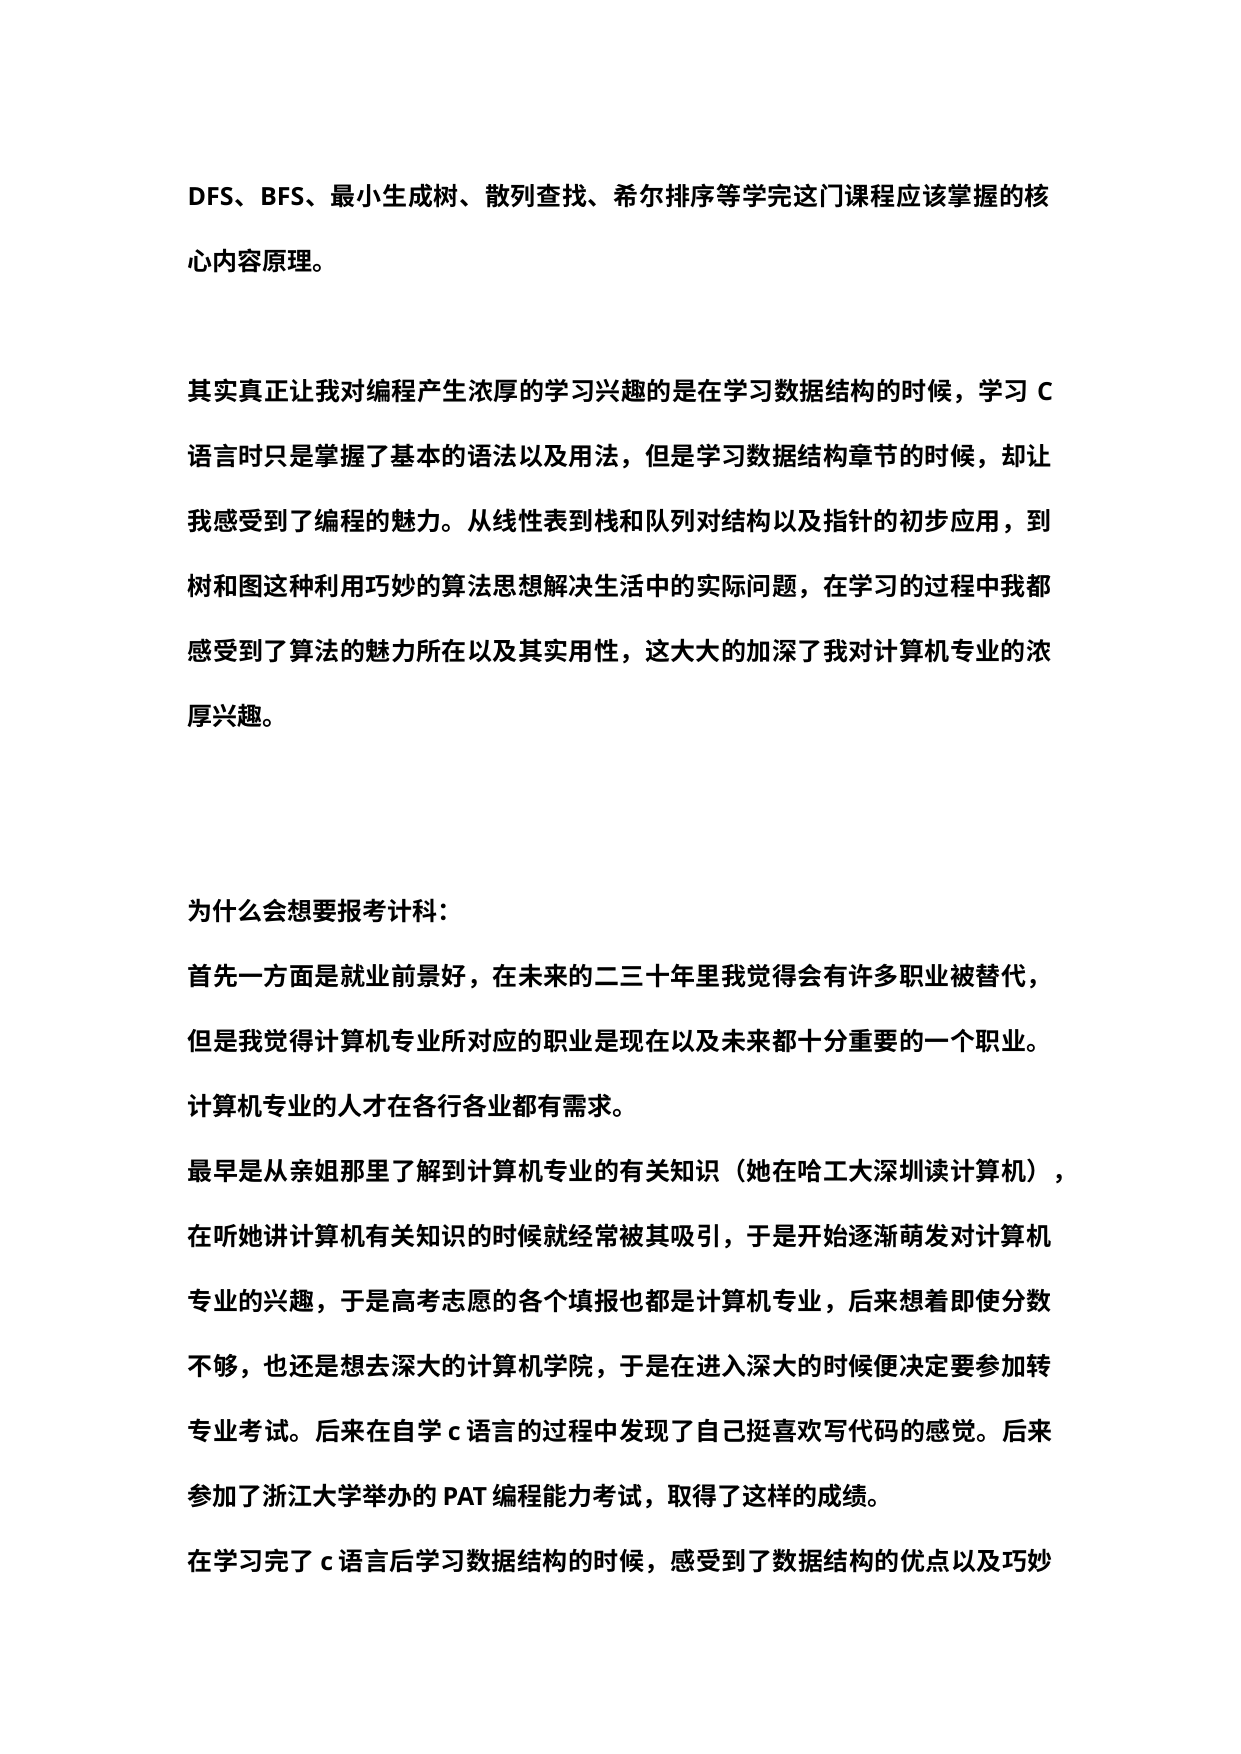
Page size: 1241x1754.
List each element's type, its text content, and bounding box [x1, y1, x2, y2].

text 其实真正让我对编程产生浓厚的学习兴趣的是在学习数据结构的时候，学习C语言时只是掌握了基本的语法以及用法，但是学习数据结构章节的时候，却让我感受到了编程的魅力。从线性表到栈和队列对结构以及指针的初步应用，到树和图这种利用巧妙的算法思想解决生活中的实际问题，在学习的过程中我都感受到了算法的魅力所在以及其实用性，这大大的加深了我对计算机专业的浓厚兴趣。 [187, 357, 1053, 747]
text 为什么会想要报考计科： [187, 877, 1053, 942]
text 最早是从亲姐那里了解到计算机专业的有关知识（她在哈工大深圳读计算机），在听她讲计算机有关知识的时候就经常被其吸引，于是开始逐渐萌发对计算机专业的兴趣，于是高考志愿的各个填报也都是计算机专业，后来想着即使分数不够，也还是想去深大的计算机学院，于是在进入深大的时候便决定要参加转专业考试。后来在自学c语言的过程中发现了自己挺喜欢写代码的感觉。后来参加了浙江大学举办的PAT编程能力考试，取得了这样的成绩。 [187, 1137, 1053, 1527]
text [187, 162, 1053, 292]
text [187, 1527, 1053, 1592]
text 首先一方面是就业前景好，在未来的二三十年里我觉得会有许多职业被替代，但是我觉得计算机专业所对应的职业是现在以及未来都十分重要的一个职业。计算机专业的人才在各行各业都有需求。 [187, 942, 1053, 1137]
